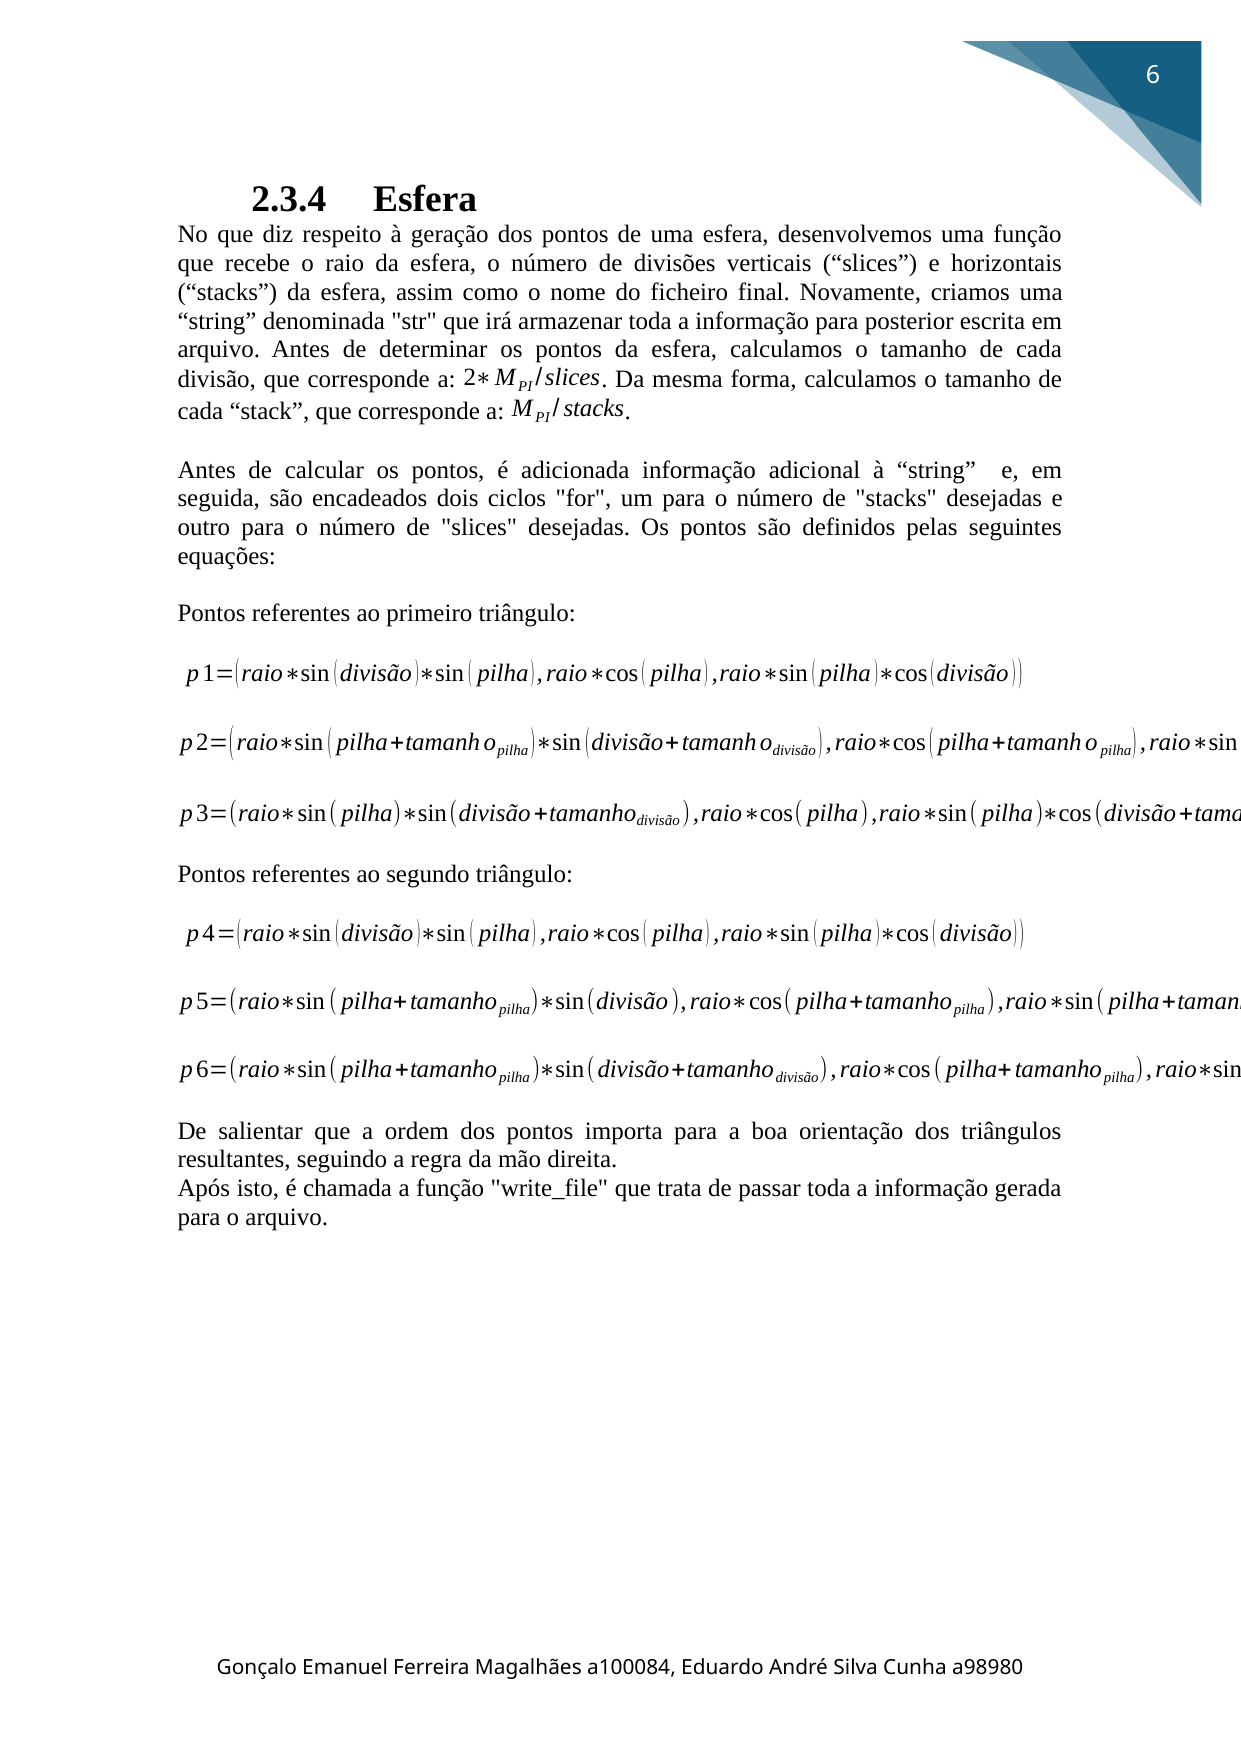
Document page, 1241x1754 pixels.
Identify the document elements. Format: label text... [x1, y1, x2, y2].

list Esfera [251, 176, 1063, 219]
picture [962, 41, 1202, 207]
text No que diz respeito à geração dos pontos de uma esfera, desenvolvemos uma função que recebe o raio da esfera, o número de divisões verticais (“slices”) e horizontais (“stacks”) da esfera, assim como o nome do ficheiro final. Novamente, criamos uma “string” denominada "str" que irá armazenar toda a informação para posterior escrita em arquivo. Antes de determinar os pontos da esfera, calculamos o tamanho de cada divisão, que corresponde a: . Da mesma forma, calculamos o tamanho de cada “stack”, que corresponde a: . [177, 219, 1063, 426]
text Após isto, é chamada a função "write_file" que trata de passar toda a informação gerada para o arquivo. [177, 1173, 1063, 1231]
text De salientar que a ordem dos pontos importa para a boa orientação dos triângulos resultantes, seguindo a regra da mão direita. [177, 1116, 1063, 1173]
text Pontos referentes ao segundo triângulo: [177, 859, 1063, 888]
text Antes de calcular os pontos, é adicionada informação adicional à “string” e, em seguida, são encadeados dois ciclos "for", um para o número de "stacks" desejadas e outro para o número de "slices" desejadas. Os pontos são definidos pelas seguintes equações: [177, 455, 1063, 570]
text Pontos referentes ao primeiro triângulo: [177, 598, 1063, 627]
